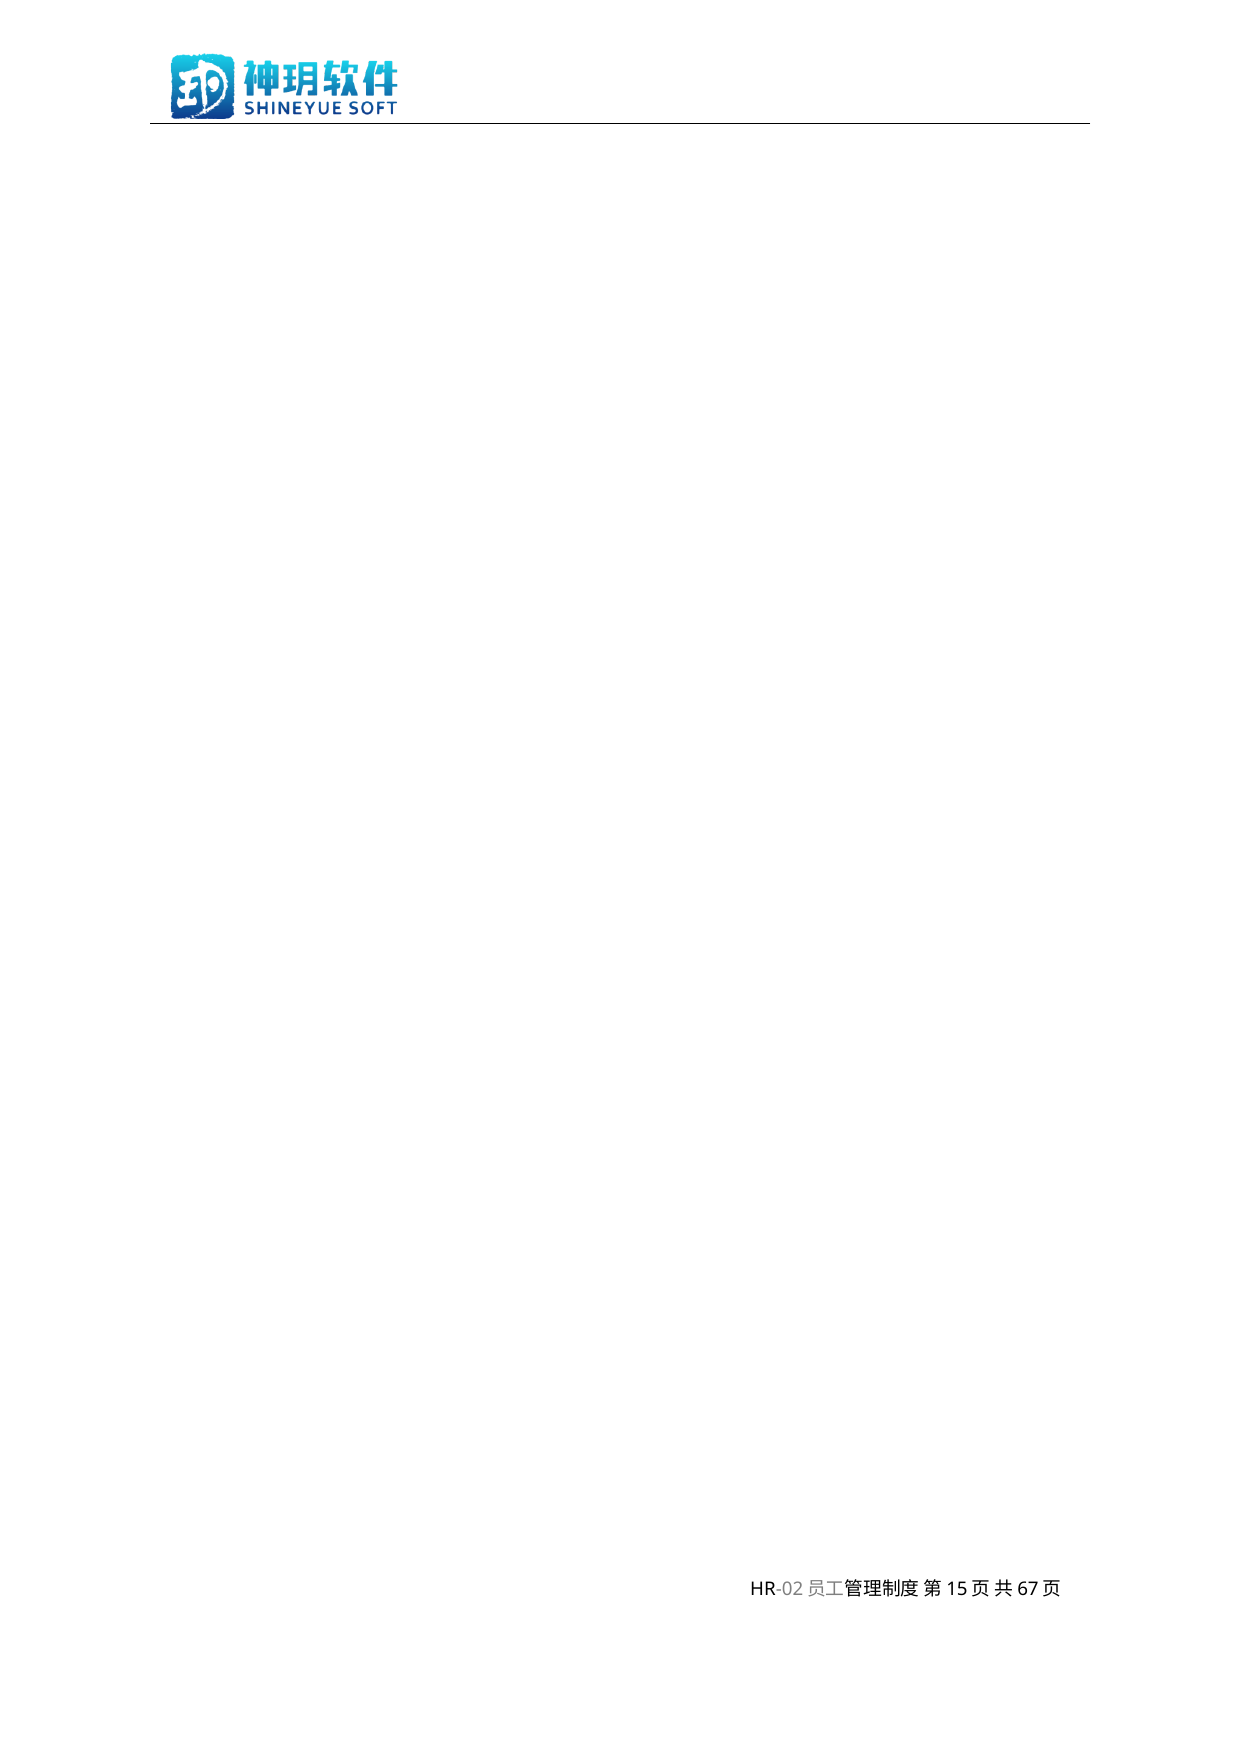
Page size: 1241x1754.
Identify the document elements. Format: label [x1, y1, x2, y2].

picture [170, 53, 398, 119]
